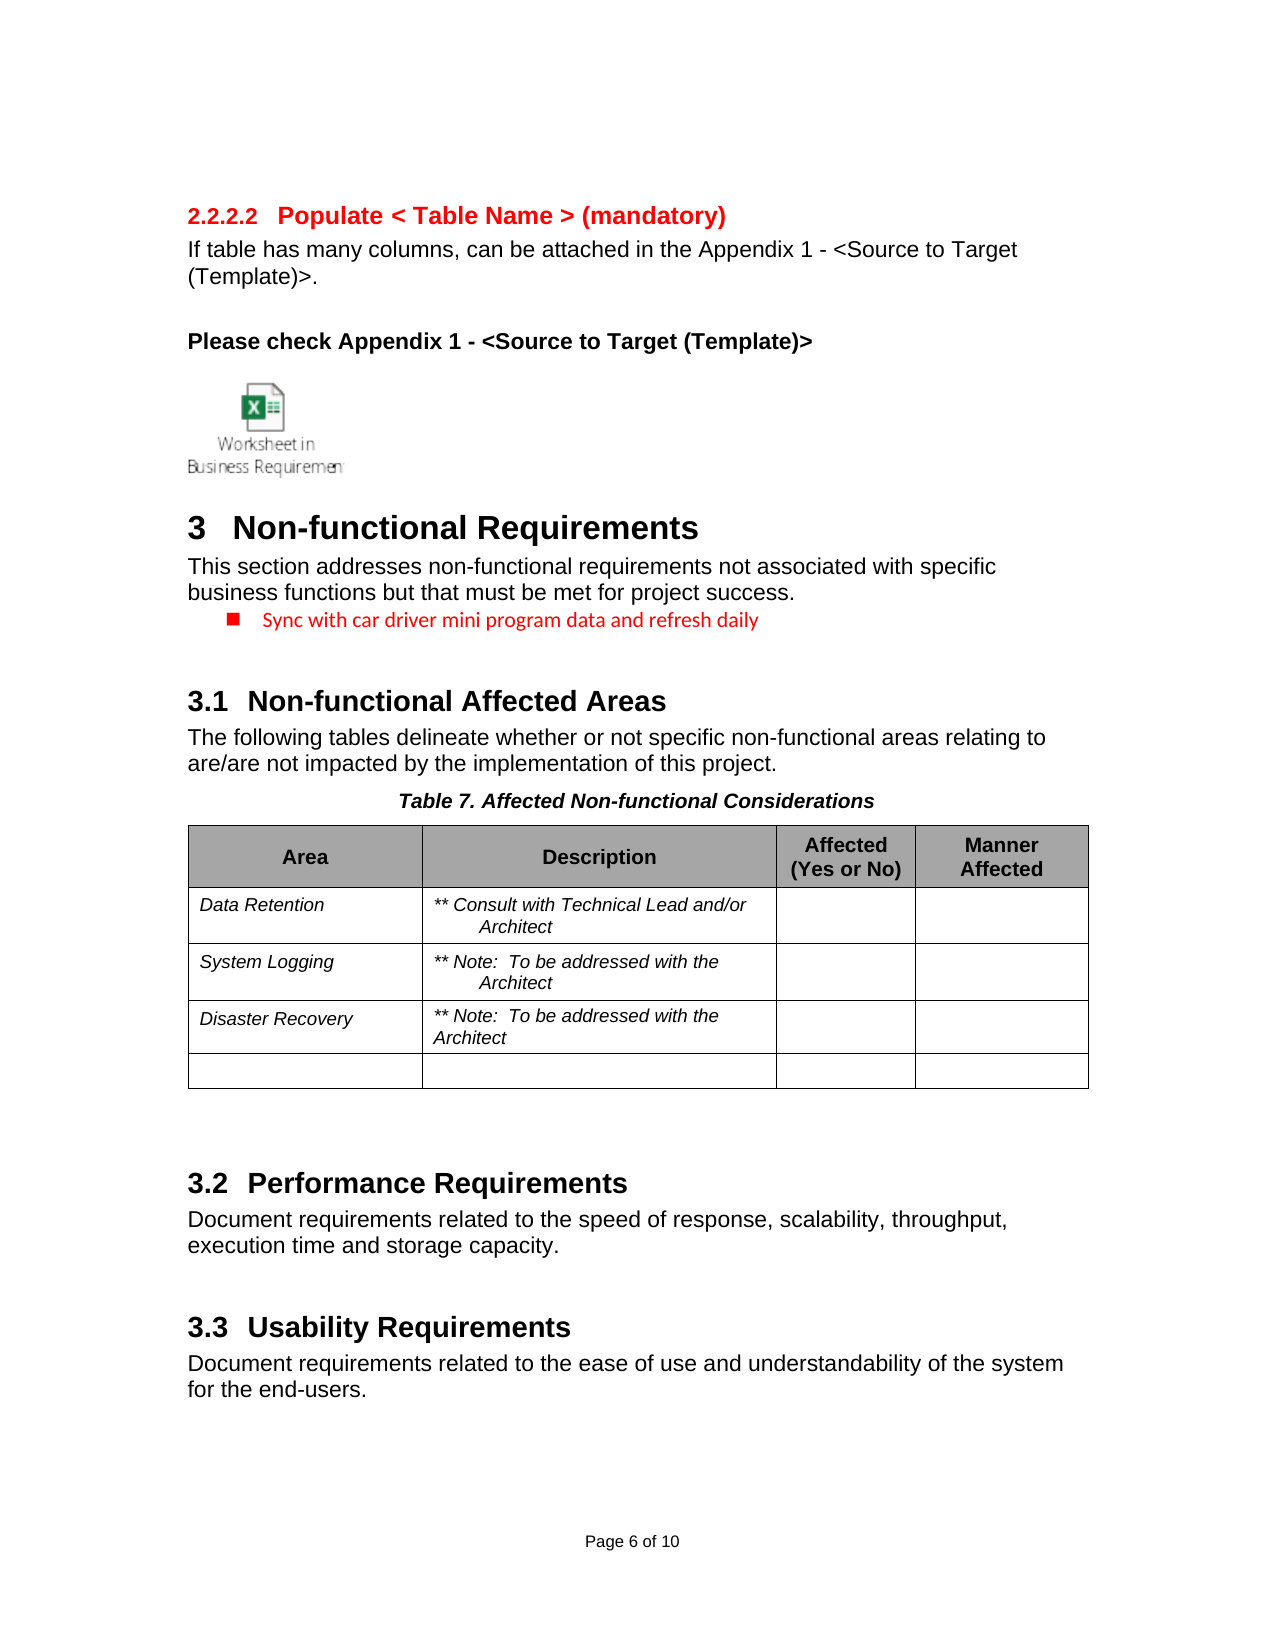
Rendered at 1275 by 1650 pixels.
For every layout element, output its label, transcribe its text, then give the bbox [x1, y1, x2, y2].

subtitle Non-functional Affected Areas [187, 684, 1087, 717]
text Document requirements related to the ease of use and understandability of the system for the end-users. [187, 1350, 1087, 1403]
table_cell [423, 1054, 776, 1088]
table_cell [777, 1001, 915, 1052]
subtitle Performance Requirements [187, 1166, 1087, 1200]
table_cell System Logging [189, 944, 422, 1000]
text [187, 328, 1087, 354]
text This section addresses non-functional requirements not associated with specific business functions but that must be met for project success. [187, 553, 1087, 606]
text Document requirements related to the speed of response, scalability, throughput, execution time and storage capacity. [187, 1206, 1087, 1259]
table_cell [777, 944, 915, 1000]
table_header Description [423, 826, 776, 887]
table_cell ** Consult with Technical Lead and/or Architect [423, 888, 776, 943]
table_header Area [189, 826, 422, 887]
table_cell [916, 944, 1088, 1000]
table_cell ** Note: To be addressed with the Architect [423, 944, 776, 1000]
table_cell [777, 1054, 915, 1088]
text Table 7. Affected Non-functional Considerations [187, 789, 1087, 813]
table_cell Data Retention [189, 888, 422, 943]
subtitle Usability Requirements [187, 1310, 1087, 1344]
table_header Manner Affected [916, 826, 1088, 887]
table_cell [189, 1054, 422, 1088]
subtitle Populate < Table Name > (mandatory) [187, 201, 1087, 230]
text If table has many columns, can be attached in the Appendix 1 - <Source to Target (Template)>. [187, 236, 1087, 289]
table_cell Disaster Recovery [189, 1001, 422, 1052]
table_cell [777, 888, 915, 943]
list Sync with car driver mini program data and refresh daily [225, 606, 1087, 632]
subtitle Non-functional Requirements [187, 508, 1087, 547]
table_cell ** Note: To be addressed with the Architect [423, 1001, 776, 1052]
table_cell [916, 888, 1088, 943]
table_header Affected (Yes or No) [777, 826, 915, 887]
table_cell [916, 1001, 1088, 1052]
text The following tables delineate whether or not specific non-functional areas relating to are/are not impacted by the implementation of this project. [187, 723, 1087, 776]
table_cell [916, 1054, 1088, 1088]
